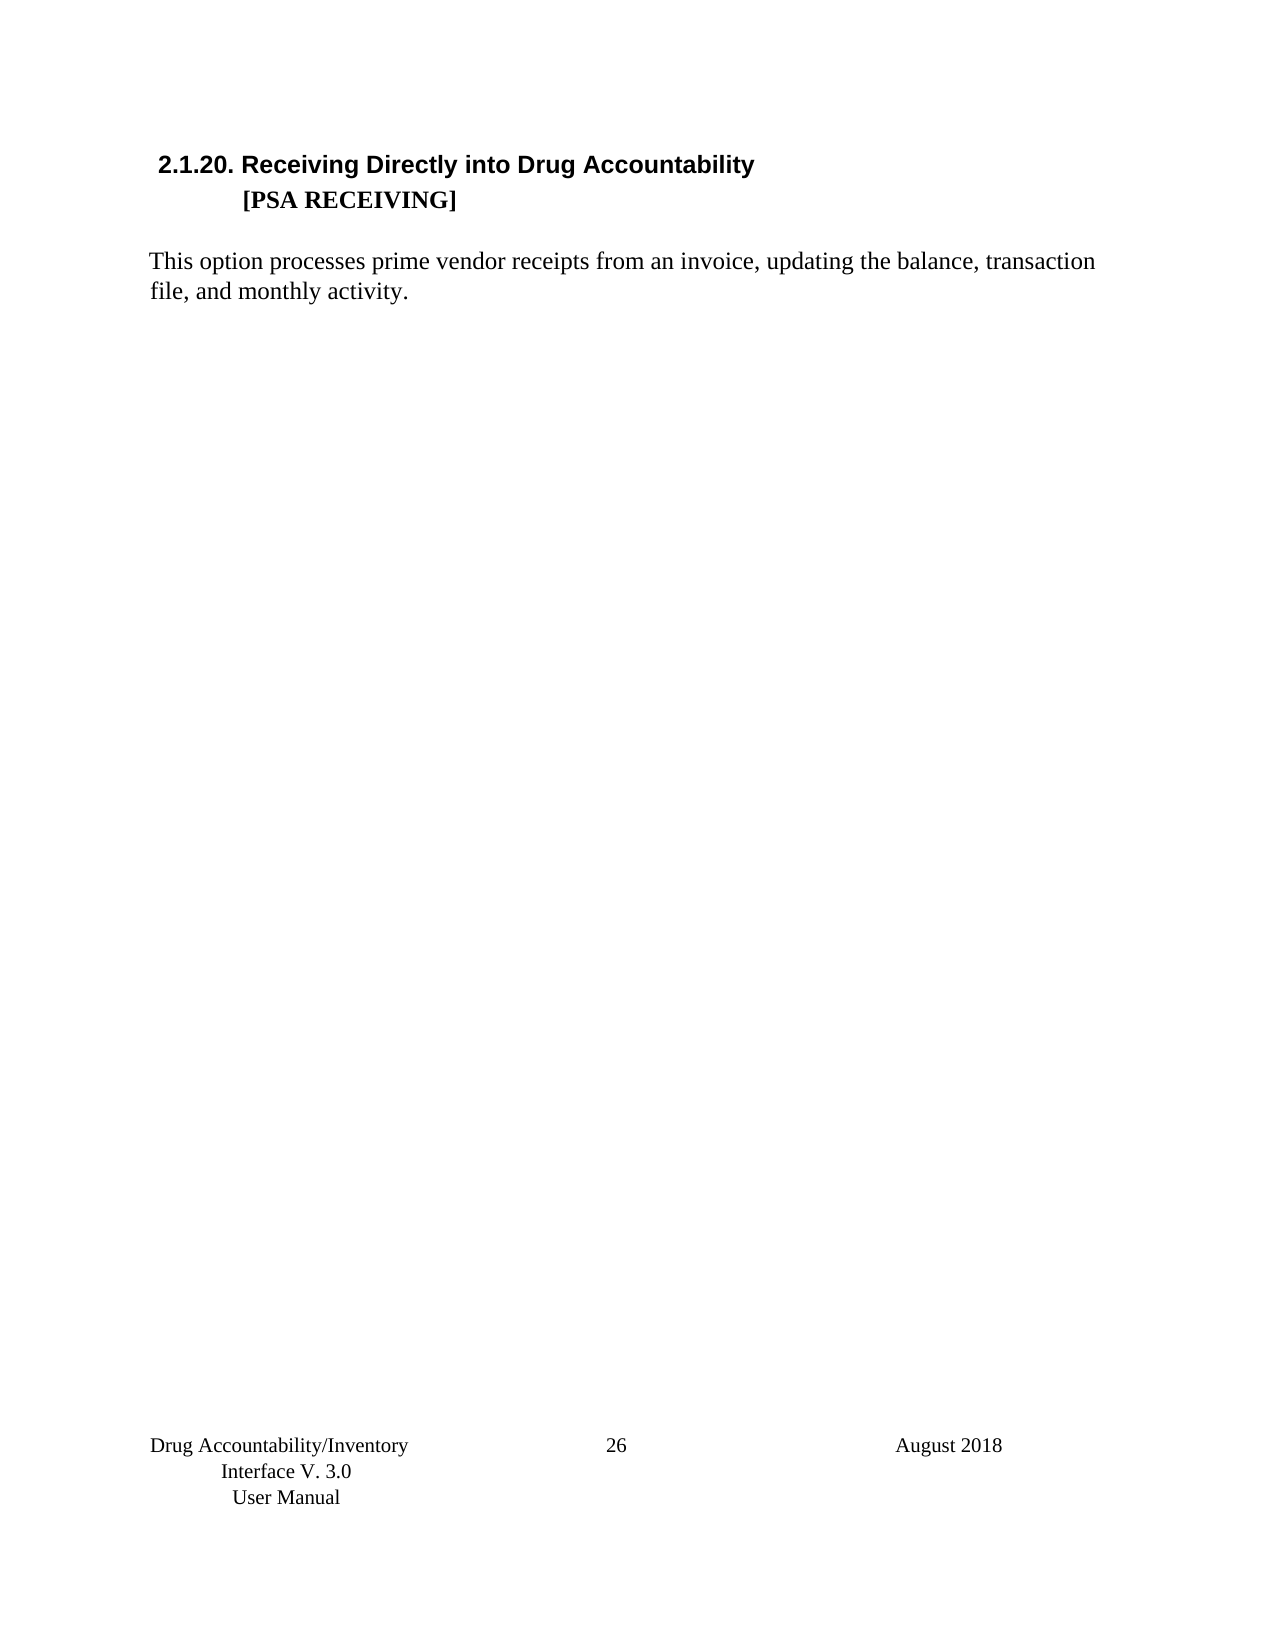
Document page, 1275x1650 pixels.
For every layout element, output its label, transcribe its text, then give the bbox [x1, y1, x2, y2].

text [PSA RECEIVING] [242, 185, 1061, 213]
subtitle 2.1.20. Receiving Directly into Drug Accountability [158, 150, 1118, 179]
text This option processes prime vendor receipts from an invoice, updating the balance, transaction file, and monthly activity. [149, 246, 1125, 305]
